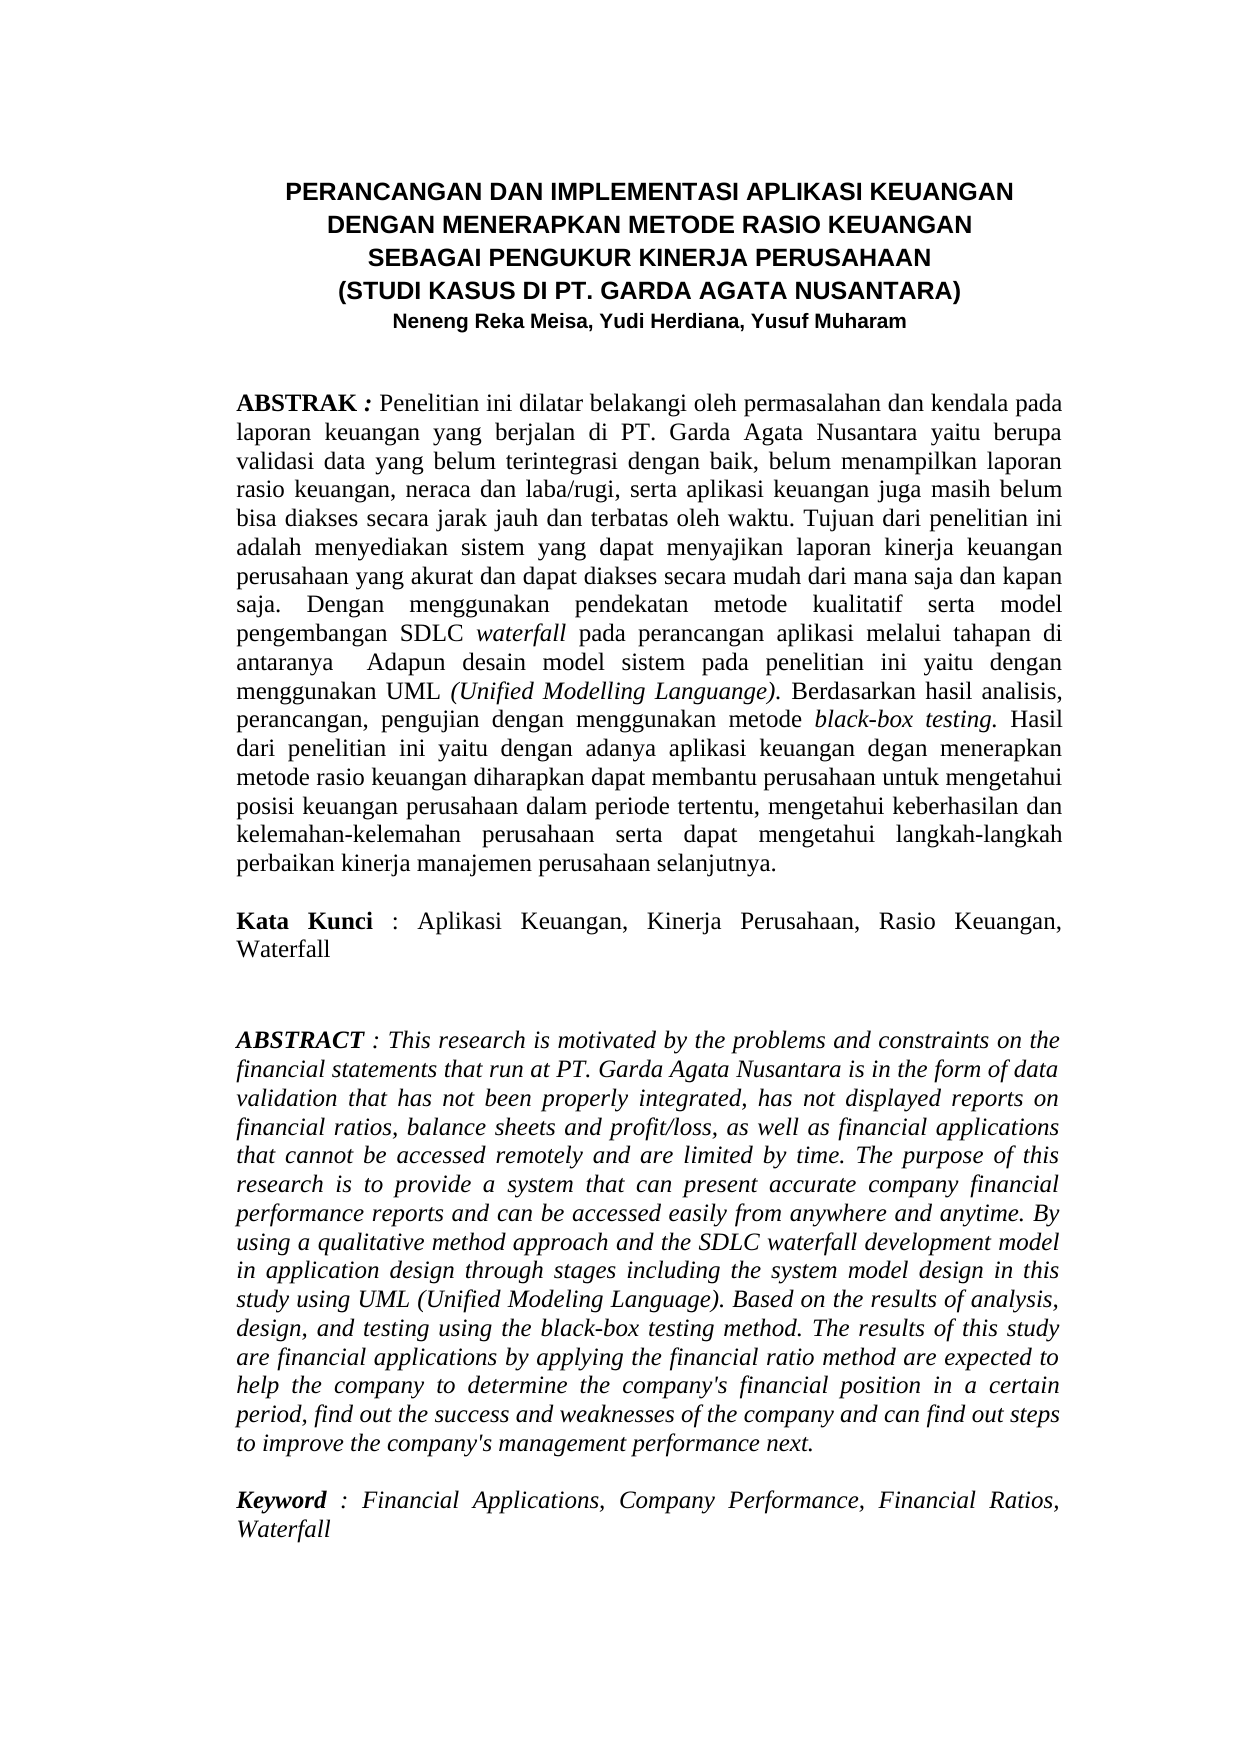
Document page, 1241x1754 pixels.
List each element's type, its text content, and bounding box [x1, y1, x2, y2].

text (STUDI KASUS DI PT. GARDA AGATA NUSANTARA) [236, 276, 1063, 305]
text ABSTRACT : This research is motivated by the problems and constraints on the financial statements that run at PT. Garda Agata Nusantara is in the form of data validation that has not been properly integrated, has not displayed reports on financial ratios, balance sheets and profit/loss, as well as financial applications that cannot be accessed remotely and are limited by time. The purpose of this research is to provide a system that can present accurate company financial performance reports and can be accessed easily from anywhere and anytime. By using a qualitative method approach and the SDLC waterfall development model in application design through stages including the system model design in this study using UML (Unified Modeling Language). Based on the results of analysis, design, and testing using the black-box testing method. The results of this study are financial applications by applying the financial ratio method are expected to help the company to determine the company's financial position in a certain period, find out the success and weaknesses of the company and can find out steps to improve the company's management performance next. [236, 1025, 1063, 1457]
text PERANCANGAN DAN IMPLEMENTASI APLIKASI KEUANGAN DENGAN MENERAPKAN METODE RASIO KEUANGAN [236, 177, 1063, 239]
text Keyword : Financial Applications, Company Performance, Financial Ratios, Waterfall [236, 1485, 1063, 1543]
text Kata Kunci : Aplikasi Keuangan, Kinerja Perusahaan, Rasio Keuangan, Waterfall [236, 906, 1063, 963]
text Neneng Reka Meisa, Yudi Herdiana, Yusuf Muharam [236, 309, 1063, 333]
text ABSTRAK : Penelitian ini dilatar belakangi oleh permasalahan dan kendala pada laporan keuangan yang berjalan di PT. Garda Agata Nusantara yaitu berupa validasi data yang belum terintegrasi dengan baik, belum menampilkan laporan rasio keuangan, neraca dan laba/rugi, serta aplikasi keuangan juga masih belum bisa diakses secara jarak jauh dan terbatas oleh waktu. Tujuan dari penelitian ini adalah menyediakan sistem yang dapat menyajikan laporan kinerja keuangan perusahaan yang akurat dan dapat diakses secara mudah dari mana saja dan kapan saja. Dengan menggunakan pendekatan metode kualitatif serta model pengembangan SDLC waterfall pada perancangan aplikasi melalui tahapan di antaranya Adapun desain model sistem pada penelitian ini yaitu dengan menggunakan UML (Unified Modelling Languange). Berdasarkan hasil analisis, perancangan, pengujian dengan menggunakan metode black-box testing. Hasil dari penelitian ini yaitu dengan adanya aplikasi keuangan degan menerapkan metode rasio keuangan diharapkan dapat membantu perusahaan untuk mengetahui posisi keuangan perusahaan dalam periode tertentu, mengetahui keberhasilan dan kelemahan-kelemahan perusahaan serta dapat mengetahui langkah-langkah perbaikan kinerja manajemen perusahaan selanjutnya. [236, 388, 1063, 877]
text SEBAGAI PENGUKUR KINERJA PERUSAHAAN [236, 243, 1063, 272]
